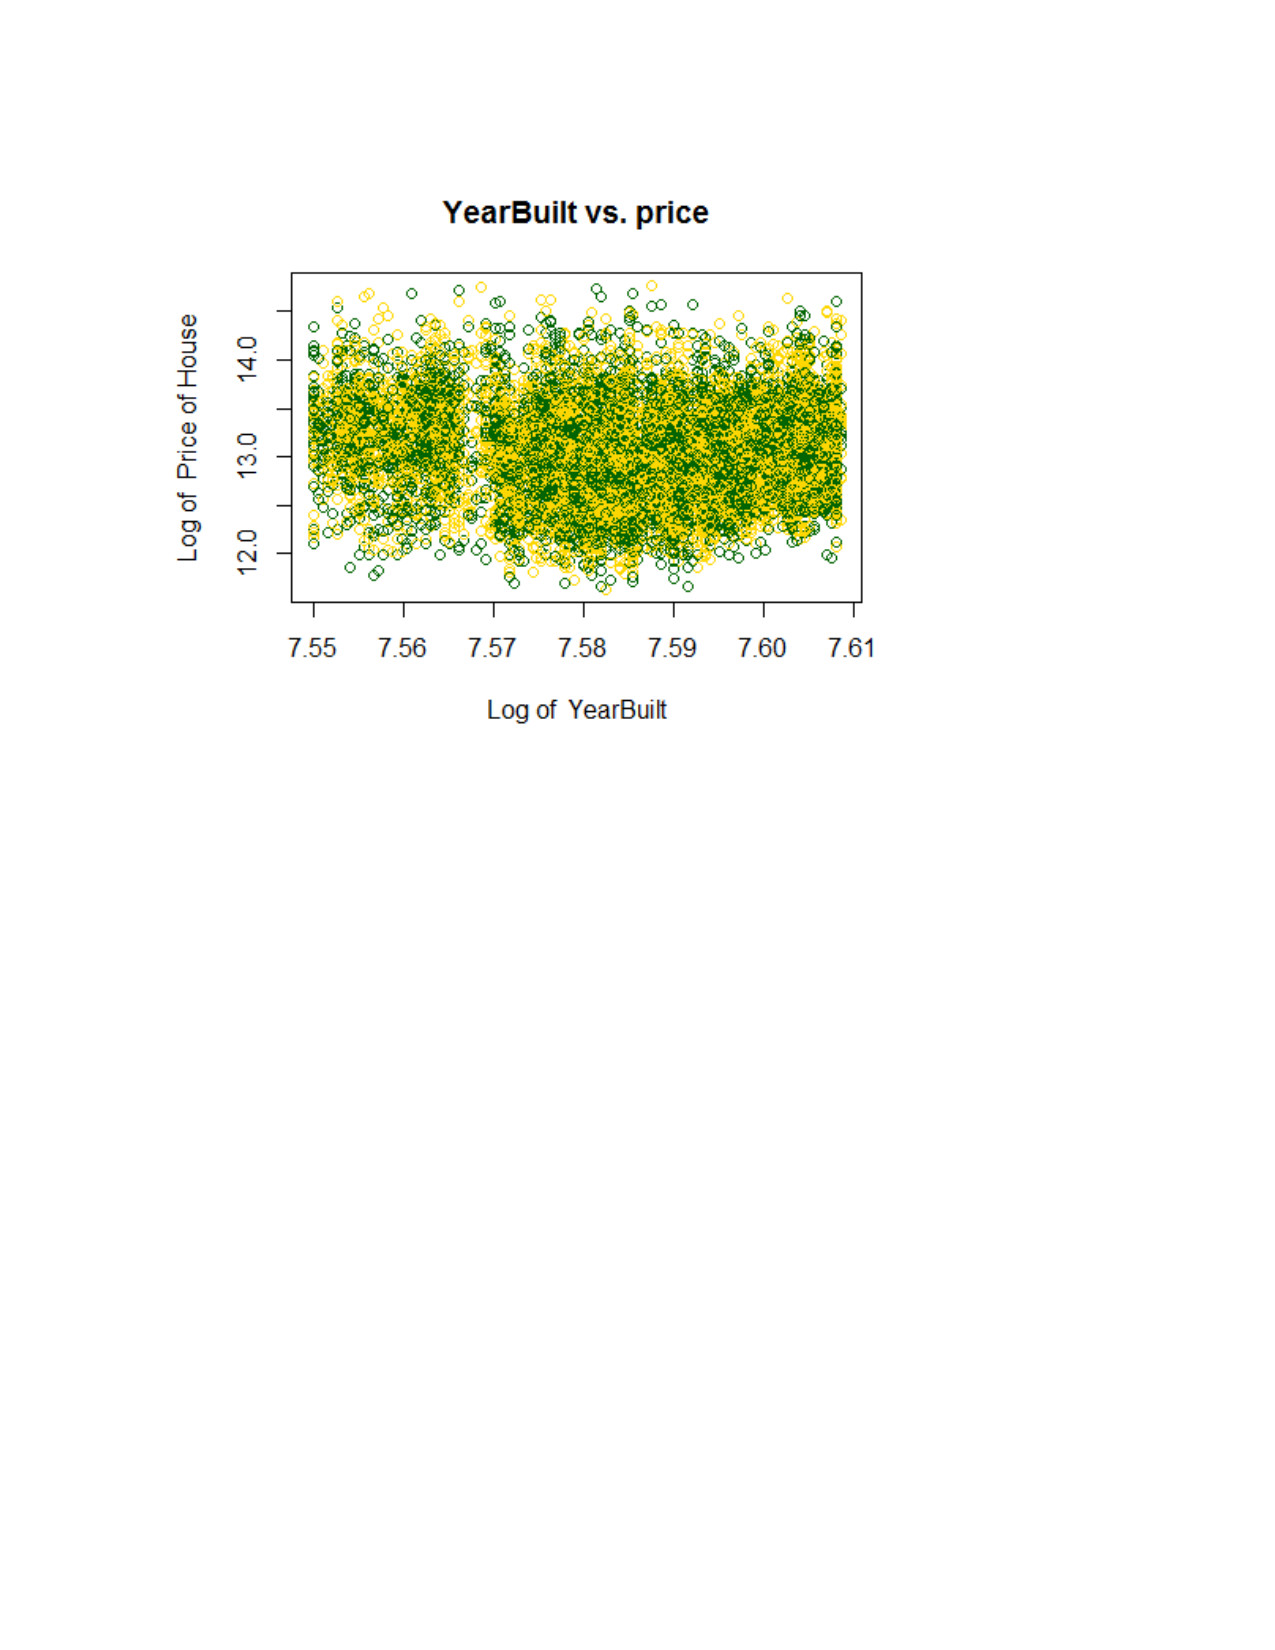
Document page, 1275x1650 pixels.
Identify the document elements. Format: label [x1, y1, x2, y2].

picture [168, 150, 925, 757]
